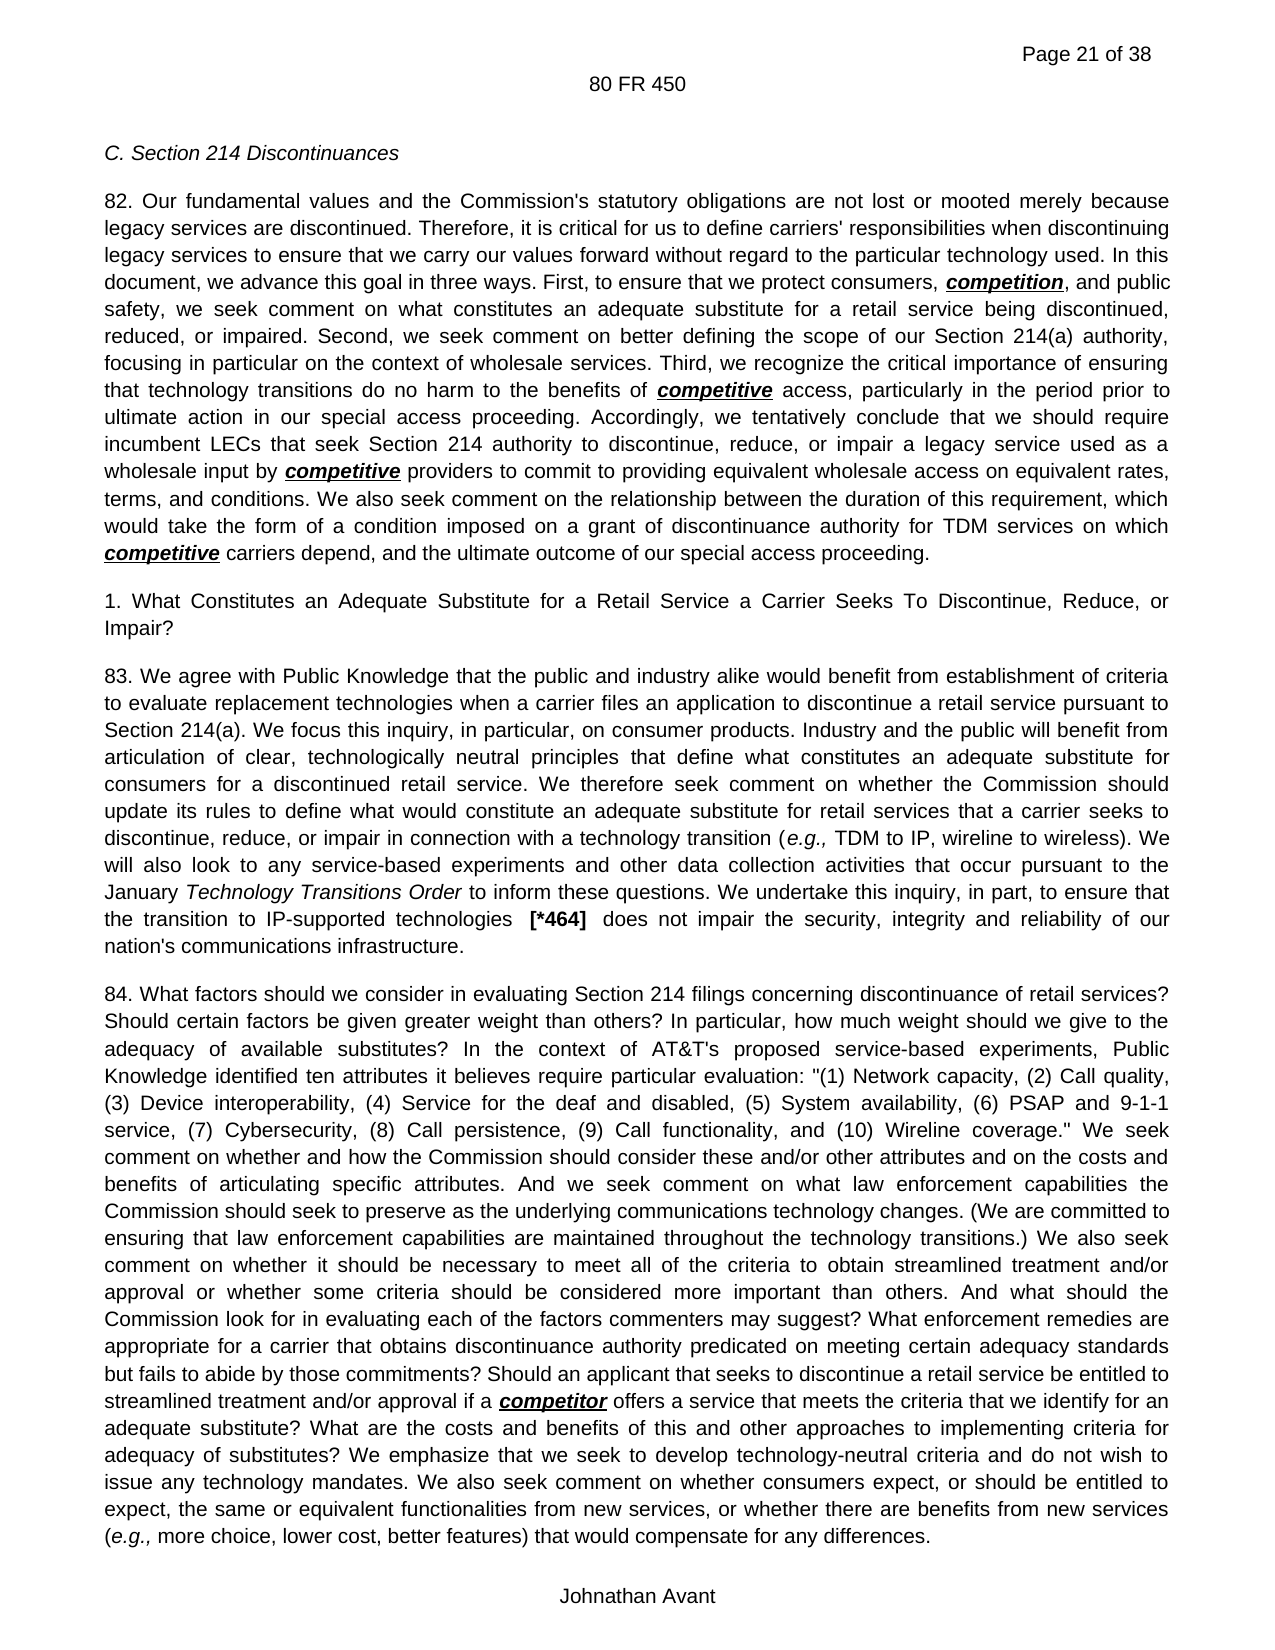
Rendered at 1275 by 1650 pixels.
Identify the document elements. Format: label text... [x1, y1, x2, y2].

text 83. We agree with Public Knowledge that the public and industry alike would benefit from establishment of criteria to evaluate replacement technologies when a carrier files an application to discontinue a retail service pursuant to Section 214(a). We focus this inquiry, in particular, on consumer products. Industry and the public will benefit from articulation of clear, technologically neutral principles that define what constitutes an adequate substitute for consumers for a discontinued retail service. We therefore seek comment on whether the Commission should update its rules to define what would constitute an adequate substitute for retail services that a carrier seeks to discontinue, reduce, or impair in connection with a technology transition (e.g., TDM to IP, wireline to wireless). We will also look to any service-based experiments and other data collection activities that occur pursuant to the January Technology Transitions Order to inform these questions. We undertake this inquiry, in part, to ensure that the transition to IP-supported technologies [*464] does not impair the security, integrity and reliability of our nation's communications infrastructure. [104, 660, 1171, 958]
text C. Section 214 Discontinuances [104, 137, 1171, 164]
text 84. What factors should we consider in evaluating Section 214 filings concerning discontinuance of retail services? Should certain factors be given greater weight than others? In particular, how much weight should we give to the adequacy of available substitutes? In the context of AT&T's proposed service-based experiments, Public Knowledge identified ten attributes it believes require particular evaluation: "(1) Network capacity, (2) Call quality, (3) Device interoperability, (4) Service for the deaf and disabled, (5) System availability, (6) PSAP and 9-1-1 service, (7) Cybersecurity, (8) Call persistence, (9) Call functionality, and (10) Wireline coverage." We seek comment on whether and how the Commission should consider these and/or other attributes and on the costs and benefits of articulating specific attributes. And we seek comment on what law enforcement capabilities the Commission should seek to preserve as the underlying communications technology changes. (We are committed to ensuring that law enforcement capabilities are maintained throughout the technology transitions.) We also seek comment on whether it should be necessary to meet all of the criteria to obtain streamlined treatment and/or approval or whether some criteria should be considered more important than others. And what should the Commission look for in evaluating each of the factors commenters may suggest? What enforcement remedies are appropriate for a carrier that obtains discontinuance authority predicated on meeting certain adequacy standards but fails to abide by those commitments? Should an applicant that seeks to discontinue a retail service be entitled to streamlined treatment and/or approval if a competitor offers a service that meets the criteria that we identify for an adequate substitute? What are the costs and benefits of this and other approaches to implementing criteria for adequacy of substitutes? We emphasize that we seek to develop technology-neutral criteria and do not wish to issue any technology mandates. We also seek comment on whether consumers expect, or should be entitled to expect, the same or equivalent functionalities from new services, or whether there are benefits from new services (e.g., more choice, lower cost, better features) that would compensate for any differences. [104, 979, 1171, 1548]
text 82. Our fundamental values and the Commission's statutory obligations are not lost or mooted merely because legacy services are discontinued. Therefore, it is critical for us to define carriers' responsibilities when discontinuing legacy services to ensure that we carry our values forward without regard to the particular technology used. In this document, we advance this goal in three ways. First, to ensure that we protect consumers, competition, and public safety, we seek comment on what constitutes an adequate substitute for a retail service being discontinued, reduced, or impaired. Second, we seek comment on better defining the scope of our Section 214(a) authority, focusing in particular on the context of wholesale services. Third, we recognize the critical importance of ensuring that technology transitions do no harm to the benefits of competitive access, particularly in the period prior to ultimate action in our special access proceeding. Accordingly, we tentatively conclude that we should require incumbent LECs that seek Section 214 authority to discontinue, reduce, or impair a legacy service used as a wholesale input by competitive providers to commit to providing equivalent wholesale access on equivalent rates, terms, and conditions. We also seek comment on the relationship between the duration of this requirement, which would take the form of a condition imposed on a grant of discontinuance authority for TDM services on which competitive carriers depend, and the ultimate outcome of our special access proceeding. [104, 185, 1171, 564]
text 1. What Constitutes an Adequate Substitute for a Retail Service a Carrier Seeks To Discontinue, Reduce, or Impair? [104, 585, 1171, 639]
